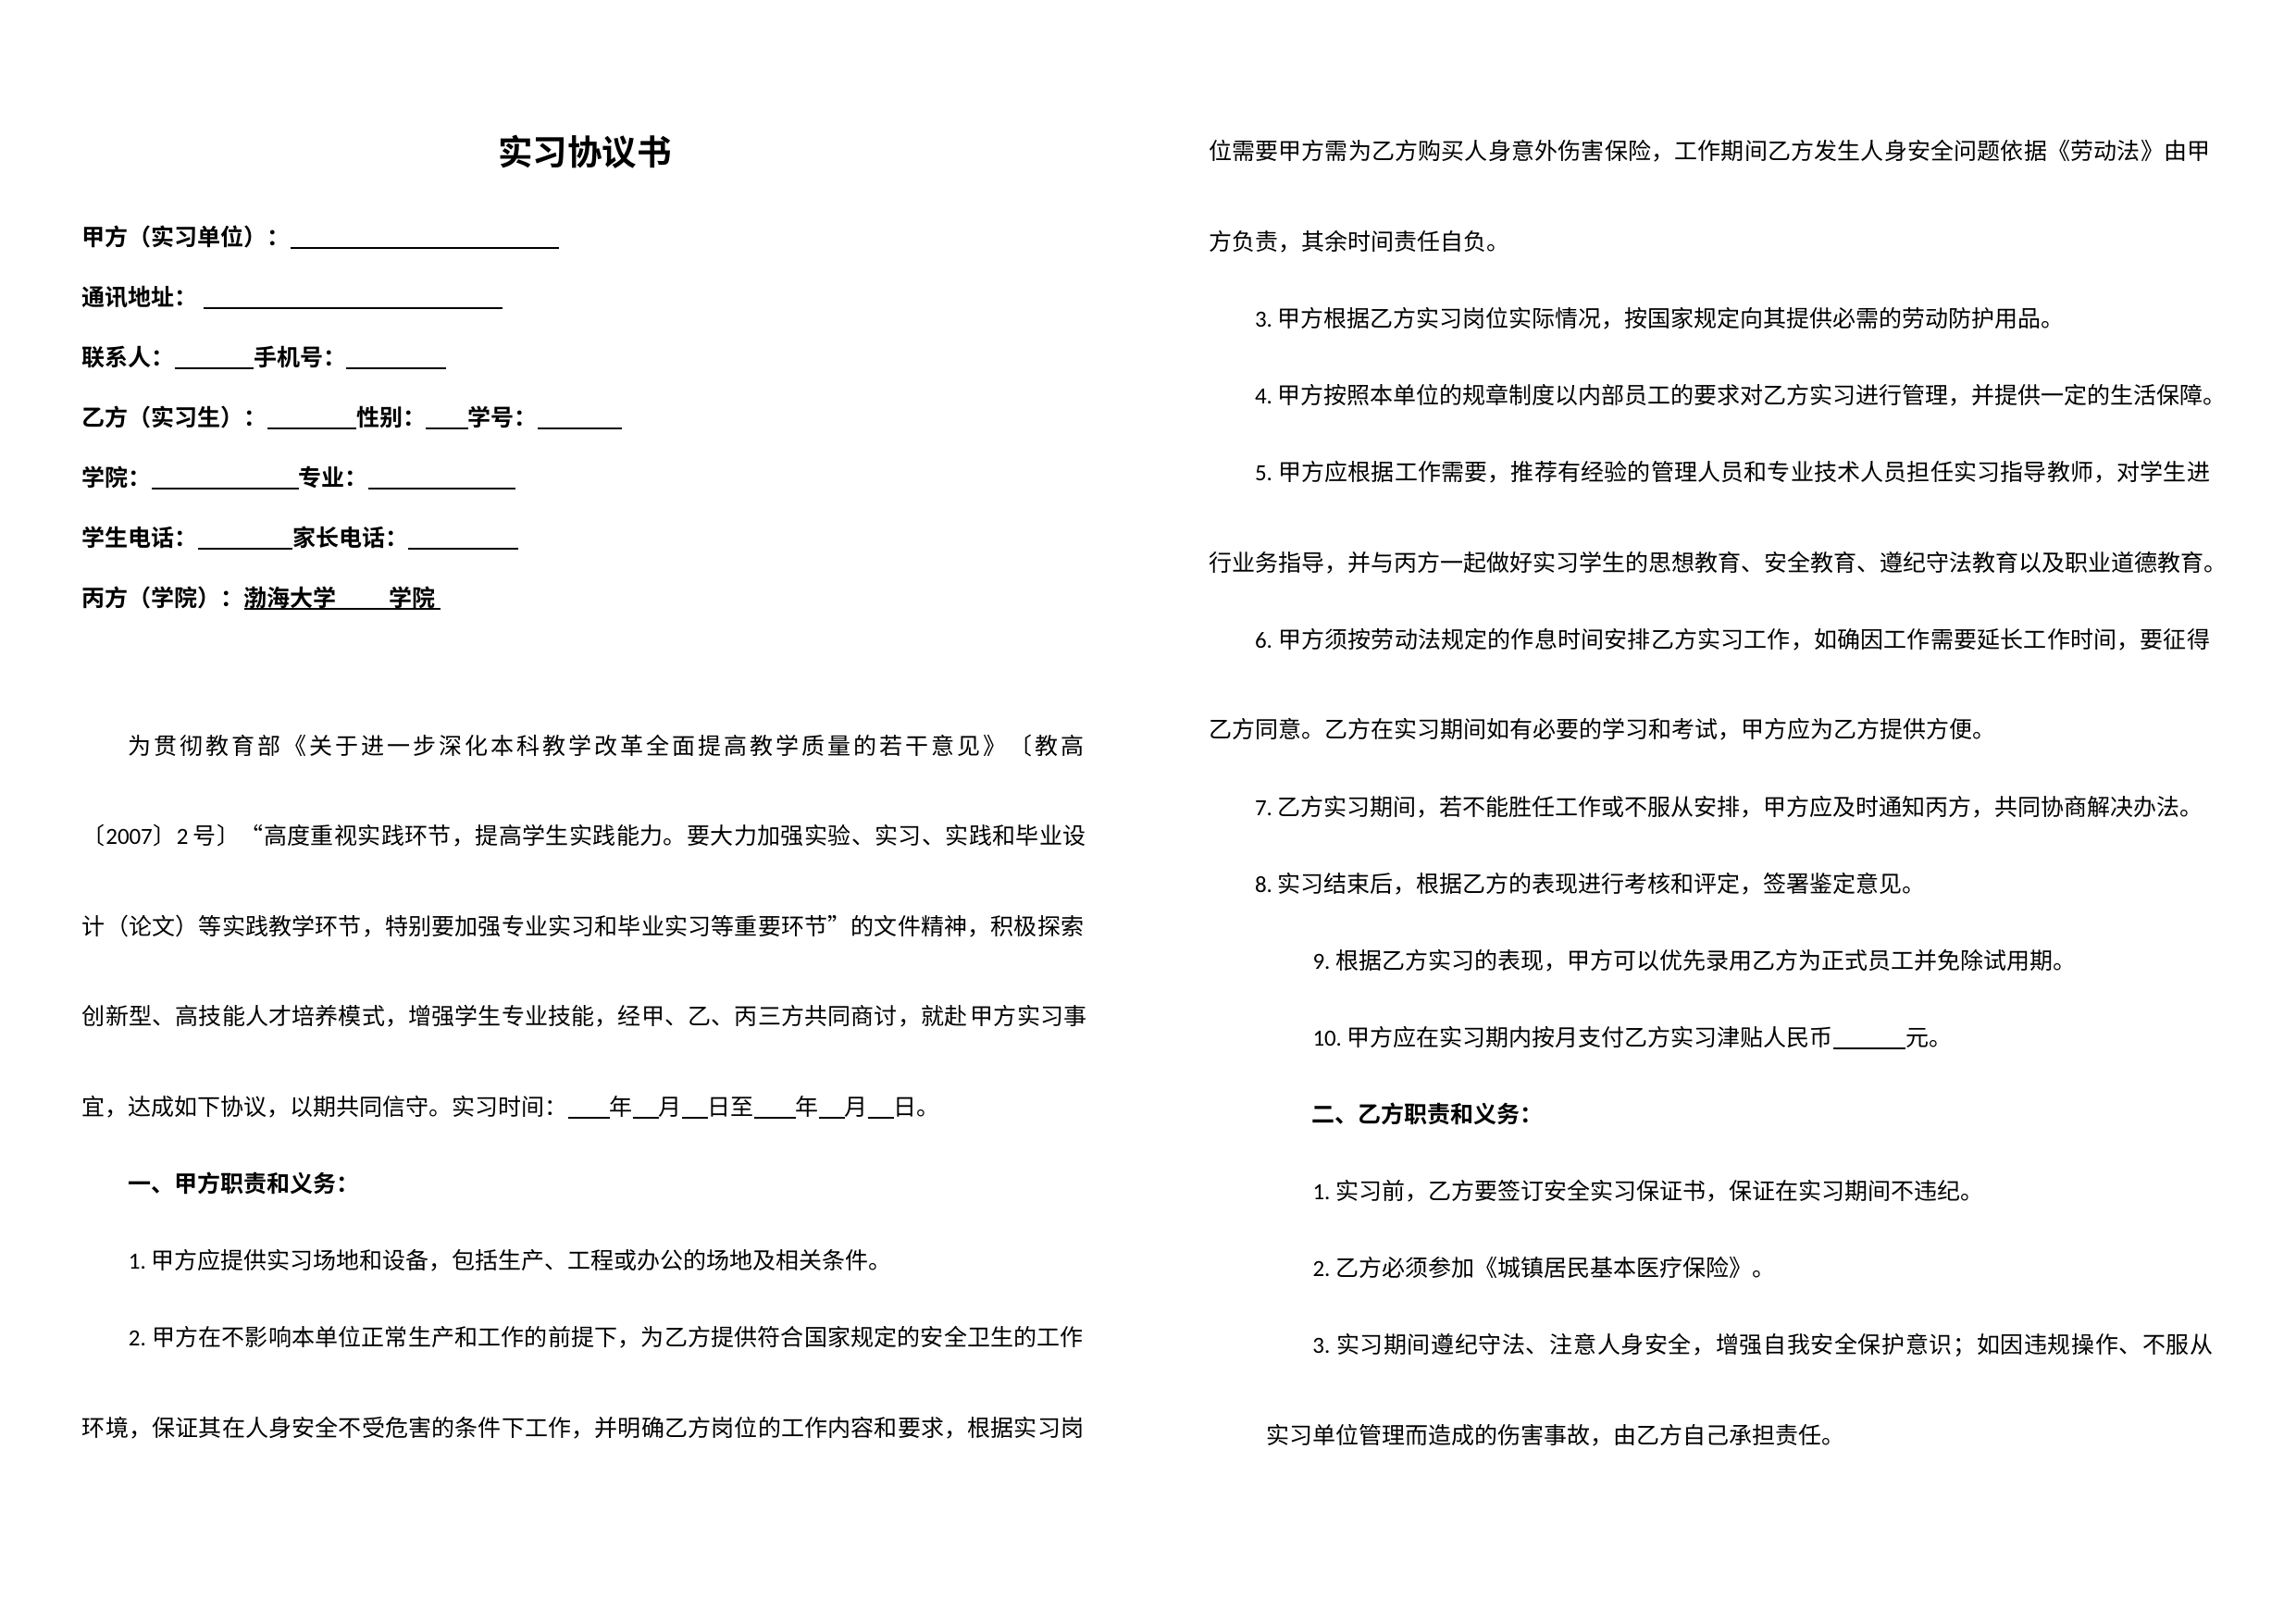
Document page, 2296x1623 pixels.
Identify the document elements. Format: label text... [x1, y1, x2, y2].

text 2. 甲方在不影响本单位正常生产和工作的前提下，为乙方提供符合国家规定的安全卫生的工作环境，保证其在人身安全不受危害的条件下工作，并明确乙方岗位的工作内容和要求，根据实习岗位需要甲方需为乙方购买人身意外伤害保险，工作期间乙方发生人身安全问题依据《劳动法》由甲方负责，其余时间责任自负。 [1209, 119, 2214, 270]
text 乙方（实习生）： 性别： 学号： [82, 386, 1086, 446]
text 联系人： 手机号： [82, 326, 1086, 386]
text 学生电话： 家长电话： [82, 506, 1086, 566]
text 8. 实习结束后，根据乙方的表现进行考核和评定，签署鉴定意见。 [1209, 852, 2214, 912]
text 6. 甲方须按劳动法规定的作息时间安排乙方实习工作，如确因工作需要延长工作时间，要征得乙方同意。乙方在实习期间如有必要的学习和考试，甲方应为乙方提供方便。 [1209, 608, 2214, 758]
text 为贯彻教育部《关于进一步深化本科教学改革全面提高教学质量的若干意见》〔教高〔2007〕2号〕“高度重视实践环节，提高学生实践能力。要大力加强实验、实习、实践和毕业设计（论文）等实践教学环节，特别要加强专业实习和毕业实习等重要环节”的文件精神，积极探索创新型、高技能人才培养模式，增强学生专业技能，经甲、乙、丙三方共同商讨，就赴甲方实习事宜，达成如下协议，以期共同信守。实习时间： 年 月 日至 年 月 日。 [82, 714, 1086, 1135]
text 实习协议书 [82, 119, 1086, 180]
text 甲方（实习单位）： [82, 205, 1086, 266]
text 1. 实习前，乙方要签订安全实习保证书，保证在实习期间不违纪。 [1209, 1159, 2214, 1220]
text 4. 甲方按照本单位的规章制度以内部员工的要求对乙方实习进行管理，并提供一定的生活保障。 [1209, 364, 2214, 424]
text 9. 根据乙方实习的表现，甲方可以优先录用乙方为正式员工并免除试用期。 [1209, 929, 2214, 989]
text 通讯地址： [82, 266, 1086, 326]
text 5. 甲方应根据工作需要，推荐有经验的管理人员和专业技术人员担任实习指导教师，对学生进行业务指导，并与丙方一起做好实习学生的思想教育、安全教育、遵纪守法教育以及职业道德教育。 [1209, 440, 2214, 591]
text 10. 甲方应在实习期内按月支付乙方实习津贴人民币 元。 [1209, 1006, 2214, 1066]
text 3. 甲方根据乙方实习岗位实际情况，按国家规定向其提供必需的劳动防护用品。 [1209, 287, 2214, 347]
text 一、甲方职责和义务： [82, 1152, 1086, 1212]
text 学院： 专业： [82, 446, 1086, 506]
text 丙方（学院）：渤海大学 学院 [82, 566, 1086, 626]
text 1. 甲方应提供实习场地和设备，包括生产、工程或办公的场地及相关条件。 [82, 1229, 1086, 1289]
text 2. 甲方在不影响本单位正常生产和工作的前提下，为乙方提供符合国家规定的安全卫生的工作环境，保证其在人身安全不受危害的条件下工作，并明确乙方岗位的工作内容和要求，根据实习岗位需要甲方需为乙方购买人身意外伤害保险，工作期间乙方发生人身安全问题依据《劳动法》由甲方负责，其余时间责任自负。 [82, 1306, 1086, 1456]
text 2. 乙方必须参加《城镇居民基本医疗保险》。 [1209, 1236, 2214, 1296]
text 7. 乙方实习期间，若不能胜任工作或不服从安排，甲方应及时通知丙方，共同协商解决办法。 [1209, 775, 2214, 836]
text 二、乙方职责和义务： [1209, 1083, 2214, 1143]
text 3. 实习期间遵纪守法、注意人身安全，增强自我安全保护意识；如因违规操作、不服从实习单位管理而造成的伤害事故，由乙方自己承担责任。 [1266, 1313, 2214, 1464]
